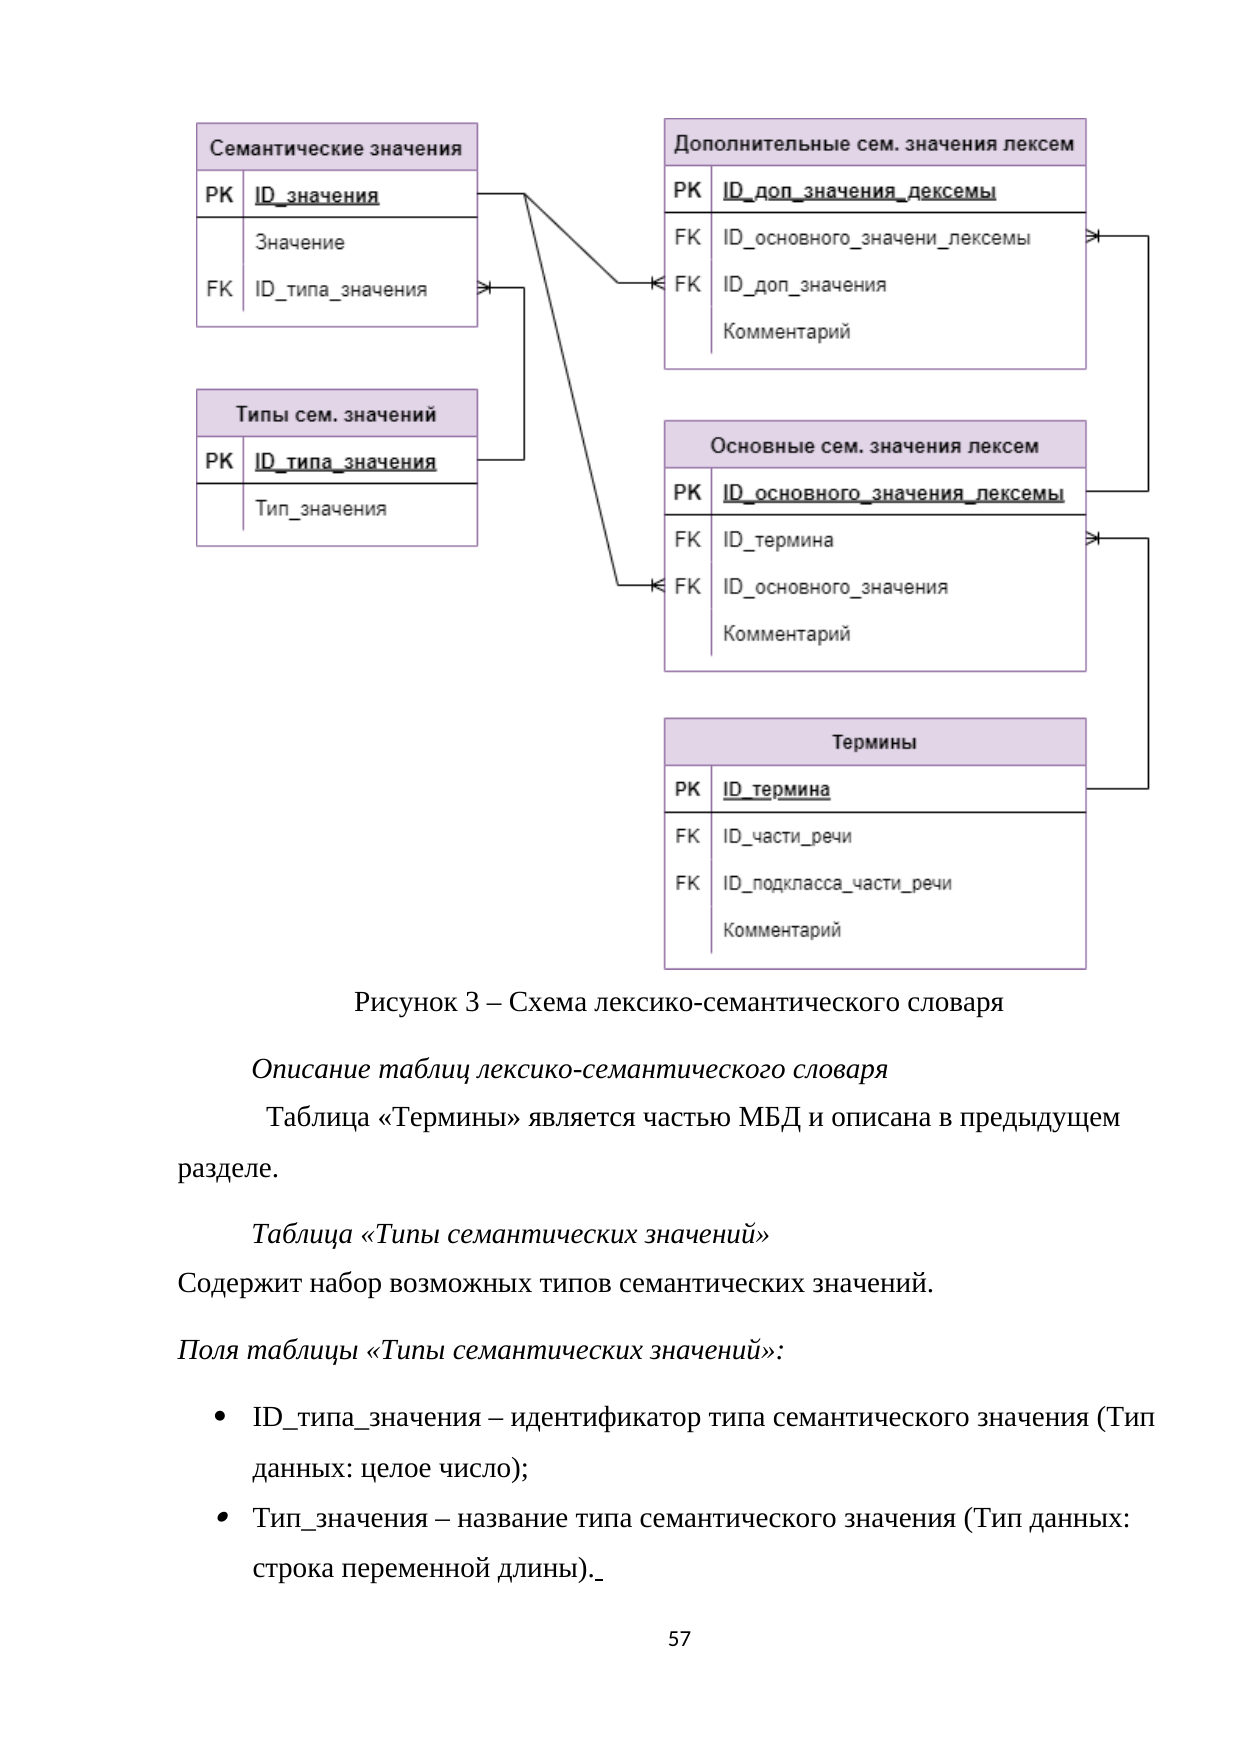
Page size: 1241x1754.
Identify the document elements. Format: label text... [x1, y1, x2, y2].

picture [196, 118, 1162, 970]
list ID_типа_значения – идентификатор типа семантического значения (Тип данных: целое число); [215, 1399, 1181, 1483]
list Тип_значения – название типа семантического значения (Тип данных: строка переменной длины). [215, 1500, 1181, 1584]
text Поля таблицы «Типы семантических значений»: [177, 1332, 1181, 1366]
subtitle Таблица «Типы семантических значений» [177, 1217, 1181, 1250]
list Рисунок 3 – Схема лексико-семантического словаря [177, 984, 1181, 1017]
text Таблица «Термины» является частью МБД и описана в предыдущем разделе. [177, 1099, 1181, 1183]
subtitle Описание таблиц лексико-семантического словаря [177, 1051, 1181, 1084]
text Содержит набор возможных типов семантических значений. [177, 1265, 1181, 1299]
